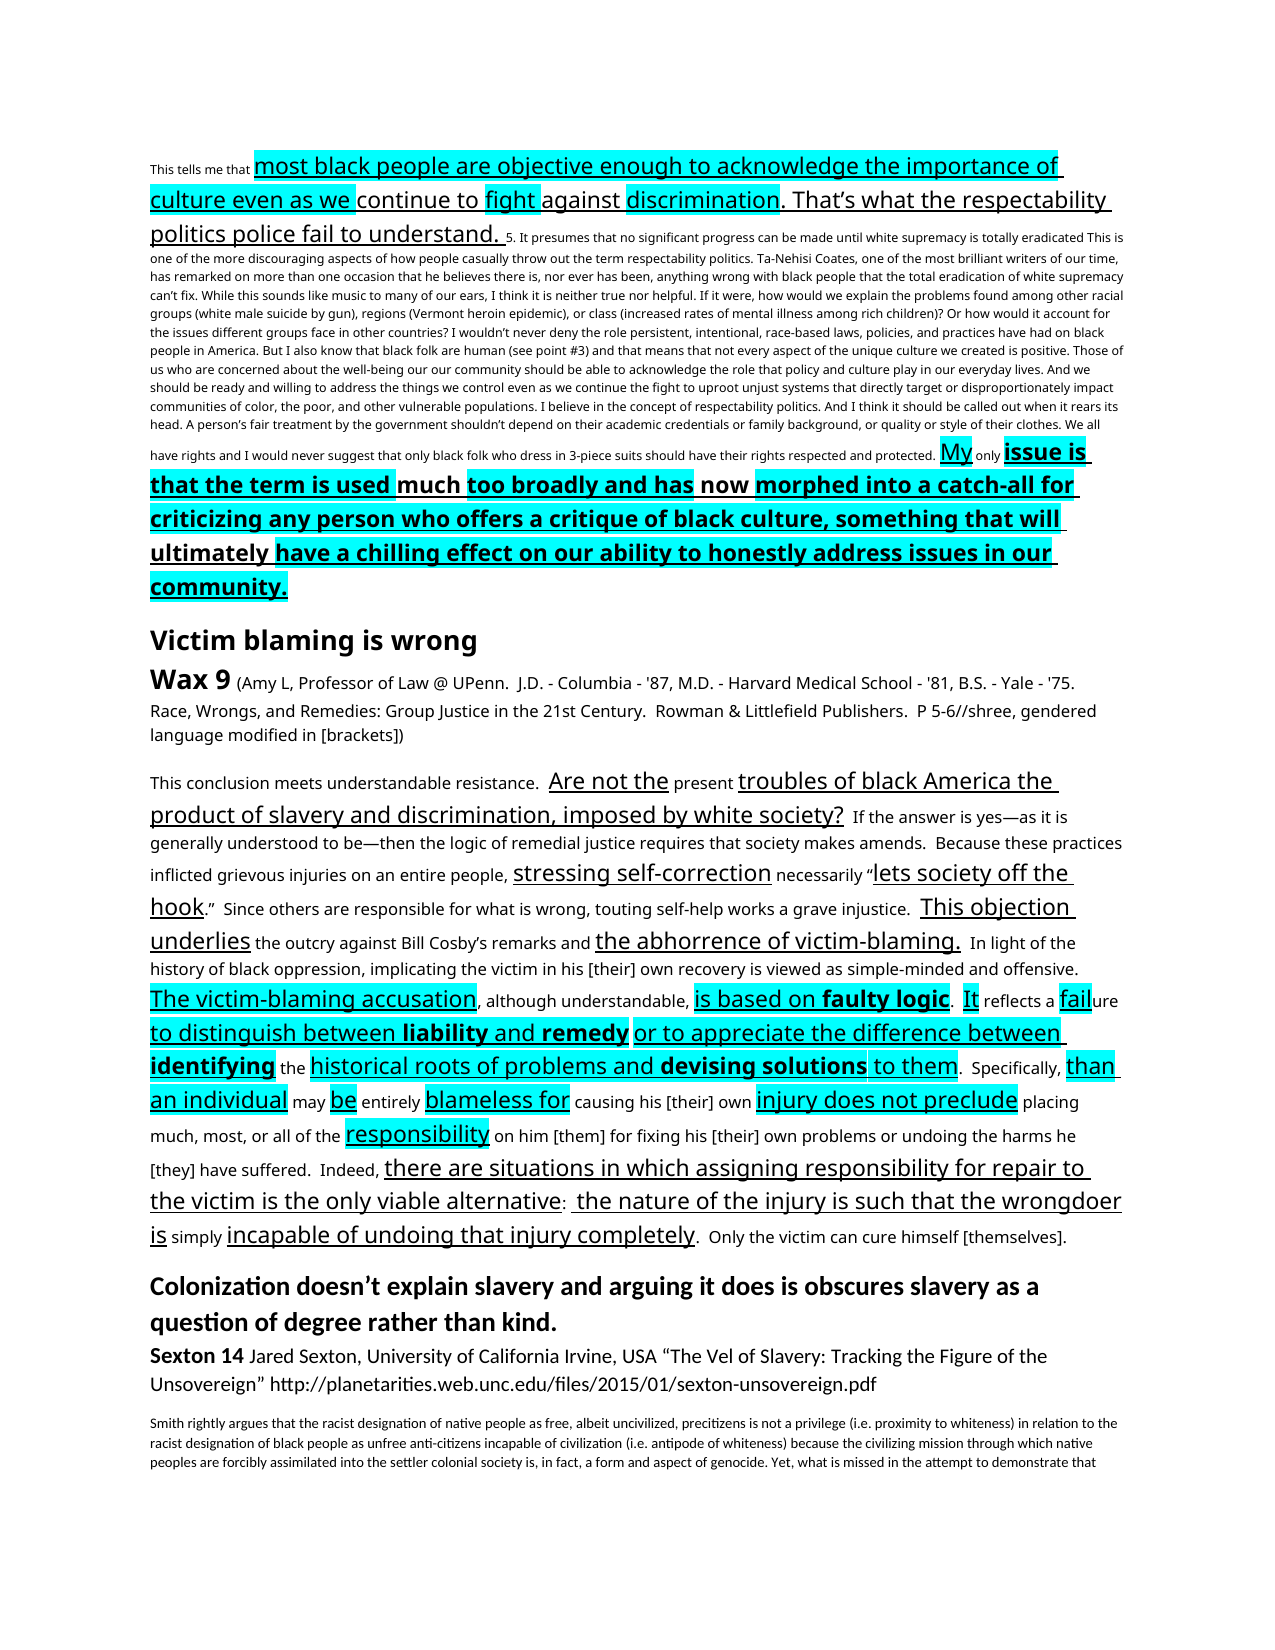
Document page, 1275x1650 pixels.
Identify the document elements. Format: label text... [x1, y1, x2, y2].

text Wax 9 (Amy L, Professor of Law @ UPenn. J.D. - Columbia - '87, M.D. - Harvard Medical School - '81, B.S. - Yale - '75. Race, Wrongs, and Remedies: Group Justice in the 21st Century. Rowman & Littlefield Publishers. P 5-6//shree, gendered language modified in [brackets]) [150, 661, 1125, 747]
subtitle Victim blaming is wrong [150, 621, 1125, 658]
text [150, 1415, 1125, 1471]
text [150, 150, 1125, 602]
subtitle Colonization doesn’t explain slavery and arguing it does is obscures slavery as a question of degree rather than kind. [150, 1269, 1125, 1338]
text This conclusion meets understandable resistance. Are not the present troubles of black America the product of slavery and discrimination, imposed by white society? If the answer is yes—as it is generally understood to be—then the logic of remedial justice requires that society makes amends. Because these practices inflicted grievous injuries on an entire people, stressing self-correction necessarily “lets society off the hook.” Since others are responsible for what is wrong, touting self-help works a grave injustice. This objection underlies the outcry against Bill Cosby’s remarks and the abhorrence of victim-blaming. In light of the history of black oppression, implicating the victim in his [their] own recovery is viewed as simple-minded and offensive. The victim-blaming accusation, although understandable, is based on faulty logic. It reflects a failure to distinguish between liability and remedy or to appreciate the difference between identifying the historical roots of problems and devising solutions to them. Specifically, than an individual may be entirely blameless for causing his [their] own injury does not preclude placing much, most, or all of the responsibility on him [them] for fixing his [their] own problems or undoing the harms he [they] have suffered. Indeed, there are situations in which assigning responsibility for repair to the victim is the only viable alternative: the nature of the injury is such that the wrongdoer is simply incapable of undoing that injury completely. Only the victim can cure himself [themselves]. [150, 765, 1125, 1250]
text Sexton 14 Jared Sexton, University of California Irvine, USA “The Vel of Slavery: Tracking the Figure of the Unsovereign” http://planetarities.web.unc.edu/files/2015/01/sexton-unsovereign.pdf [150, 1341, 1125, 1396]
